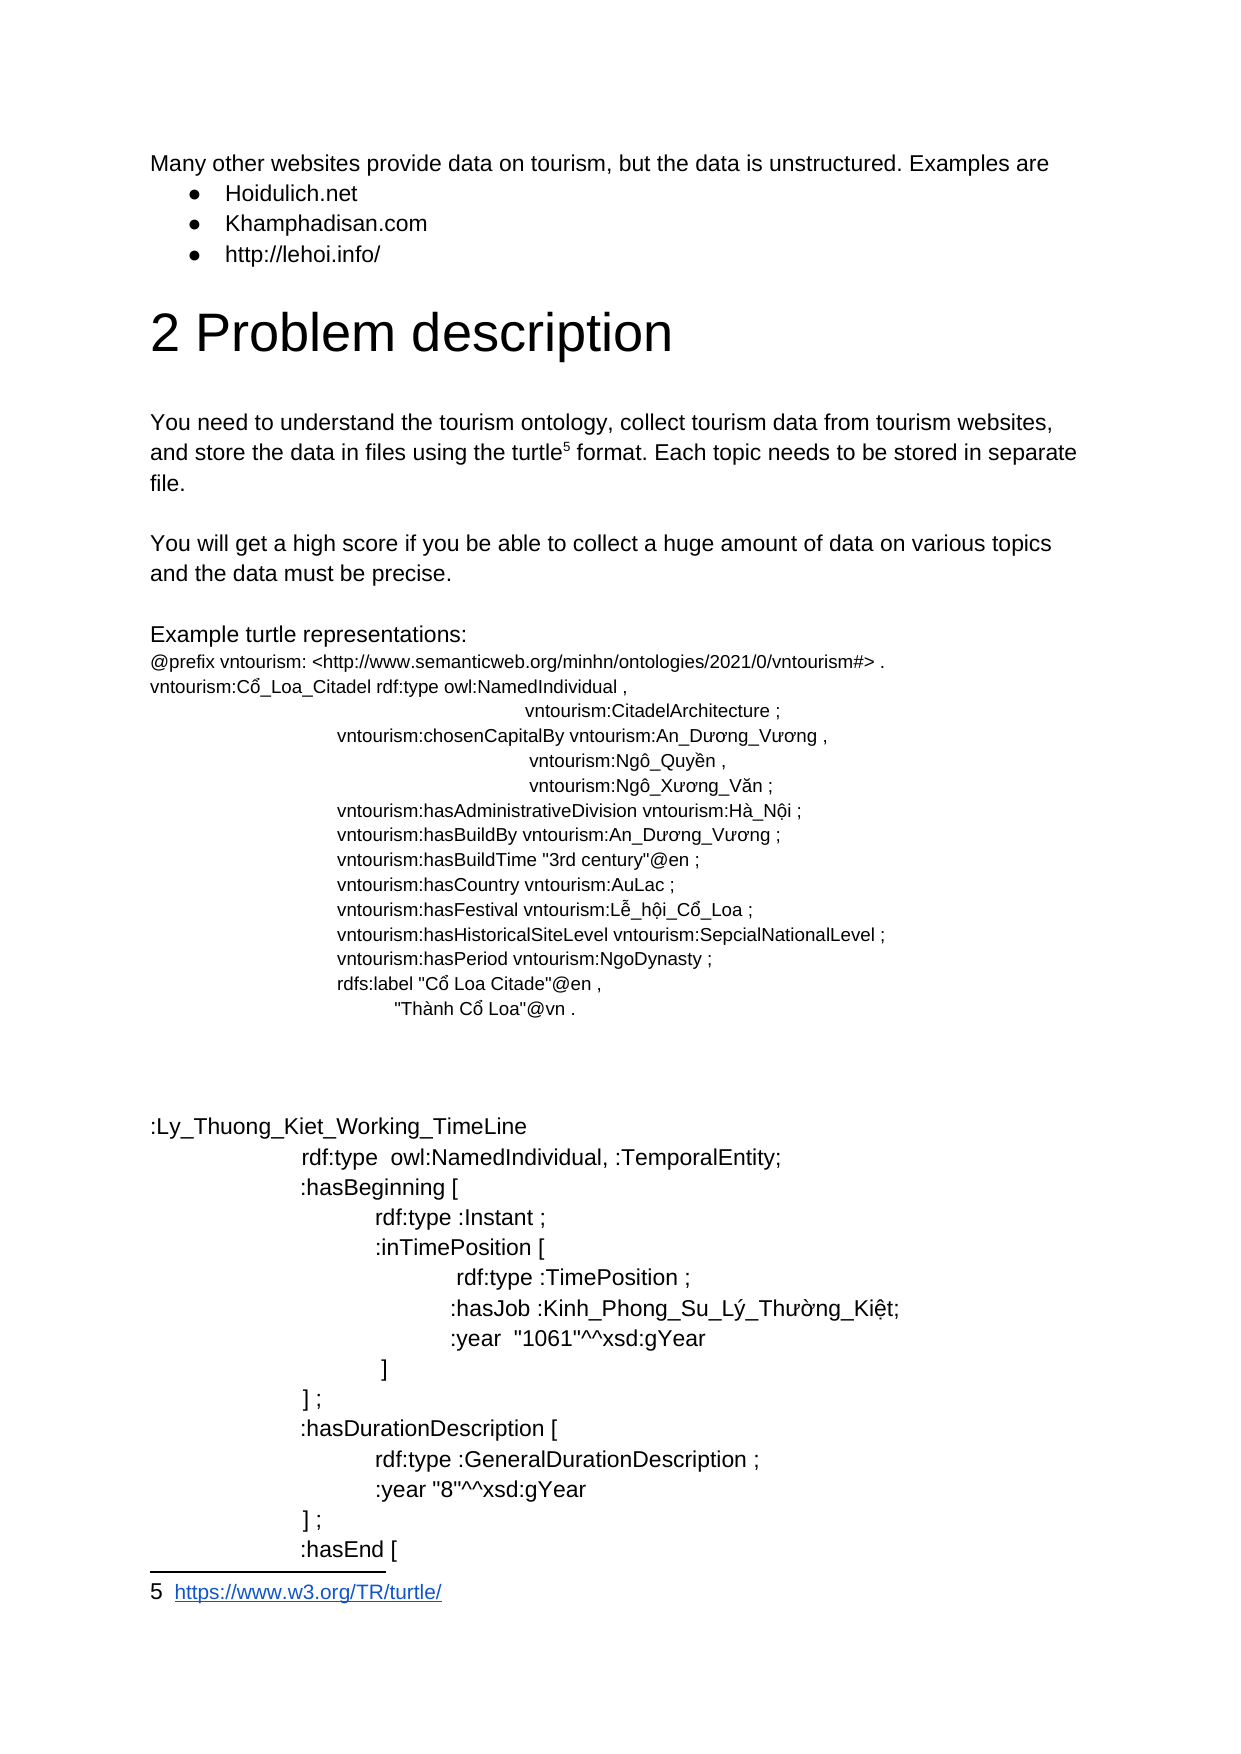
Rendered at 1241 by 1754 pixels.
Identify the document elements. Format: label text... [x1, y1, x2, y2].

text :year "1061"^^xsd:gYear [300, 1325, 1090, 1351]
text vntourism:hasCountry vntourism:AuLac ; [150, 874, 1090, 895]
text :year "8"^^xsd:gYear [300, 1476, 1090, 1502]
text rdf:type owl:NamedIndividual, :TemporalEntity; [150, 1143, 1090, 1170]
text vntourism:Cổ_Loa_Citadel rdf:type owl:NamedIndividual , [150, 676, 1090, 697]
text rdf:type :TimePosition ; [300, 1264, 1090, 1291]
text You need to understand the tourism ontology, collect tourism data from tourism websites, and store the data in files using the turtle format. Each topic needs to be stored in separate file. [150, 409, 1090, 496]
text You will get a high score if you be able to collect a huge amount of data on various topics and the data must be precise. [150, 530, 1090, 586]
text :Ly_Thuong_Kiet_Working_TimeLine [150, 1113, 1090, 1139]
text vntourism:hasBuildTime "3rd century"@en ; [150, 849, 1090, 871]
text rdfs:label "Cổ Loa Citade"@en , [150, 973, 1090, 994]
text vntourism:CitadelArchitecture ; [150, 700, 1090, 722]
title 2 Problem description [150, 301, 1090, 363]
text :hasDurationDescription [ [225, 1415, 1090, 1442]
text ] ; [150, 1385, 1090, 1411]
text "Thành Cổ Loa"@vn . [150, 998, 1090, 1019]
text :inTimePosition [ [300, 1234, 1090, 1260]
text vntourism:chosenCapitalBy vntourism:An_Dương_Vương , [150, 725, 1090, 747]
list Khamphadisan.com [187, 210, 1090, 237]
text vntourism:hasHistoricalSiteLevel vntourism:SepcialNationalLevel ; [150, 923, 1090, 945]
list Hoidulich.net [187, 180, 1090, 207]
text ] ; [150, 1506, 1090, 1532]
text vntourism:Ngô_Xương_Văn ; [150, 775, 1090, 796]
text vntourism:hasAdministrativeDivision vntourism:Hà_Nội ; [150, 799, 1090, 821]
text rdf:type :GeneralDurationDescription ; [225, 1446, 1090, 1472]
text vntourism:hasPeriod vntourism:NgoDynasty ; [150, 948, 1090, 970]
text @prefix vntourism: <http://www.semanticweb.org/minhn/ontologies/2021/0/vntourism#> . [150, 651, 1090, 672]
text ] [300, 1355, 1090, 1381]
text :hasBeginning [ [150, 1174, 1090, 1200]
text :hasEnd [ [225, 1536, 1090, 1562]
text vntourism:Ngô_Quyền , [150, 750, 1090, 771]
text rdf:type :Instant ; [225, 1204, 1090, 1230]
text Example turtle representations: [150, 621, 1090, 647]
text :hasJob :Kinh_Phong_Su_Lý_Thường_Kiệt; [375, 1294, 1090, 1321]
text Many other websites provide data on tourism, but the data is unstructured. Examples are [150, 150, 1090, 176]
list http://lehoi.info/ [187, 241, 1090, 267]
text vntourism:hasFestival vntourism:Lễ_hội_Cổ_Loa ; [150, 899, 1090, 920]
text vntourism:hasBuildBy vntourism:An_Dương_Vương ; [150, 824, 1090, 846]
